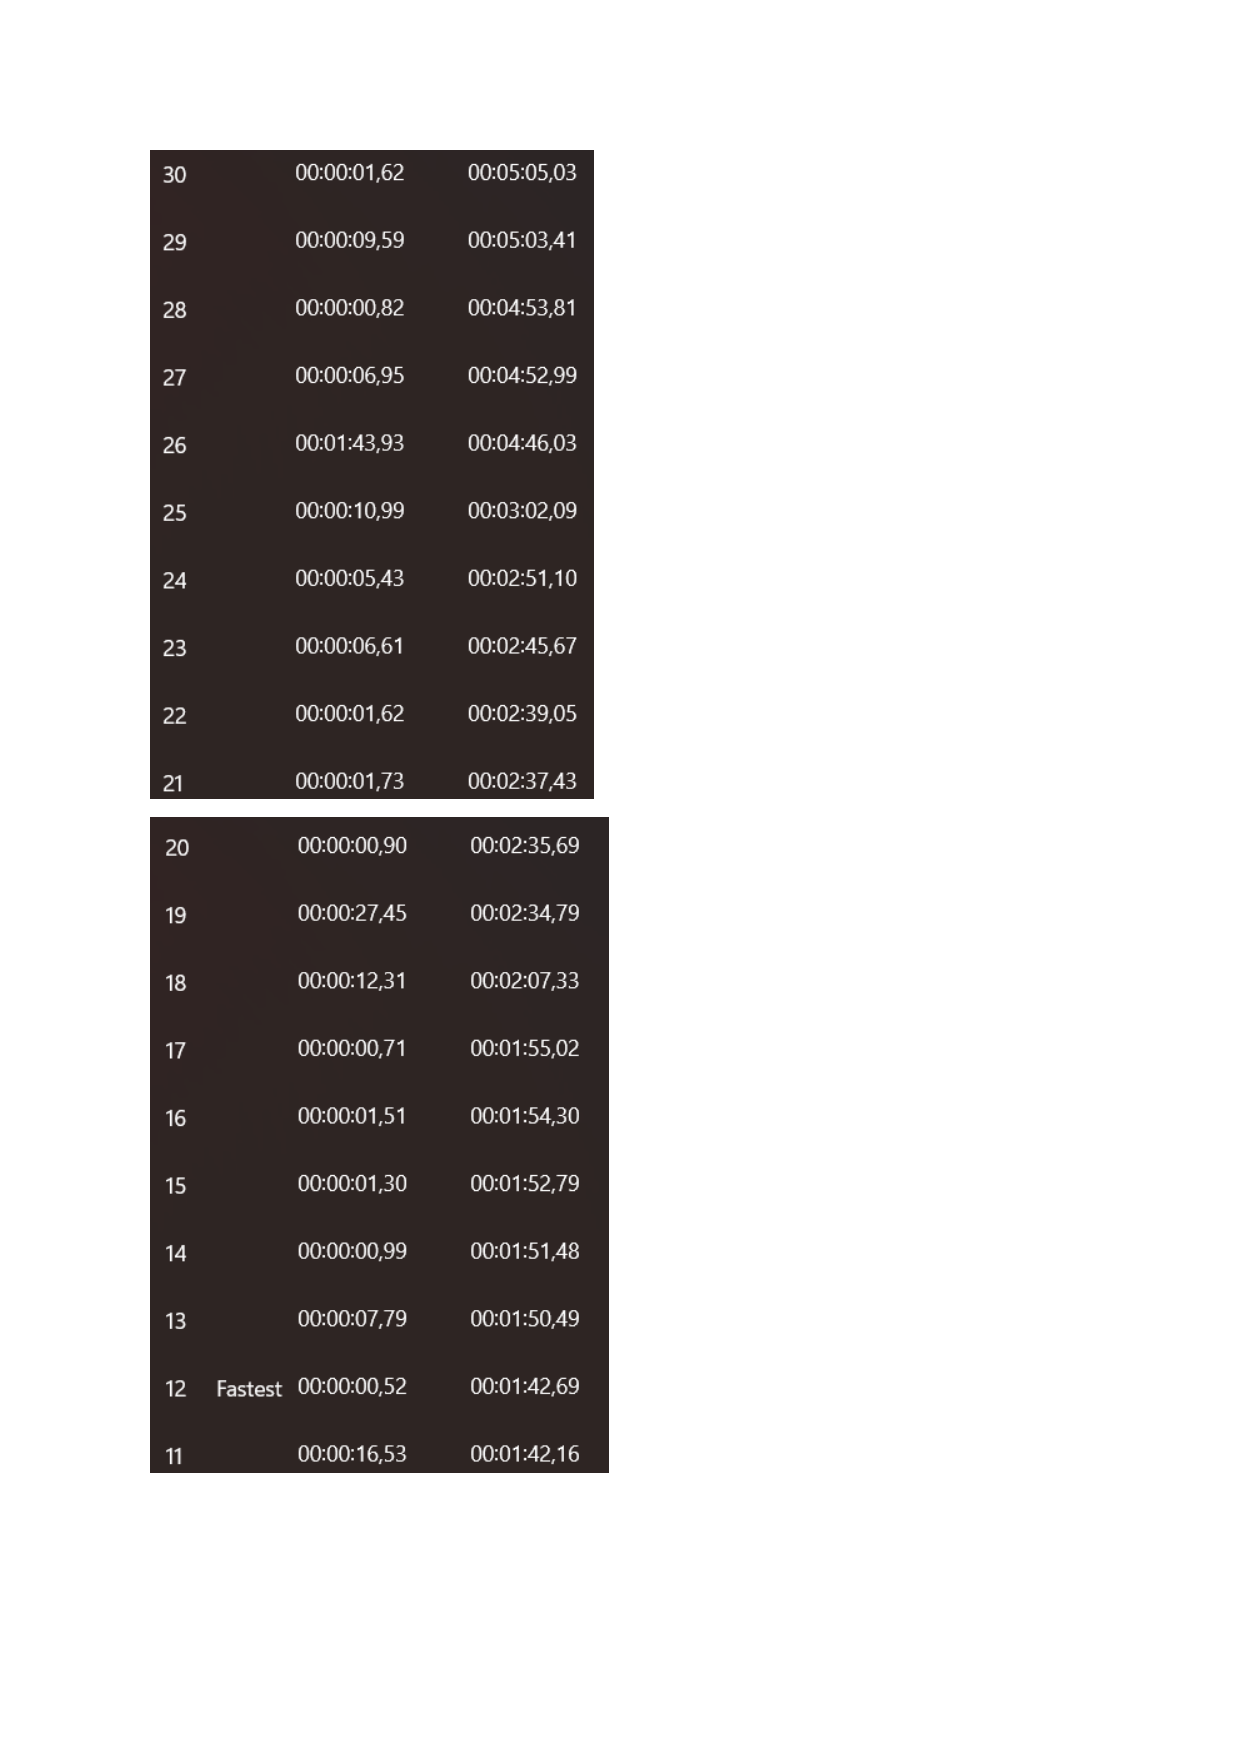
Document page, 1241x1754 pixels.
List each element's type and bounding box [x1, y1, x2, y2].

picture [150, 150, 594, 799]
picture [150, 817, 609, 1473]
